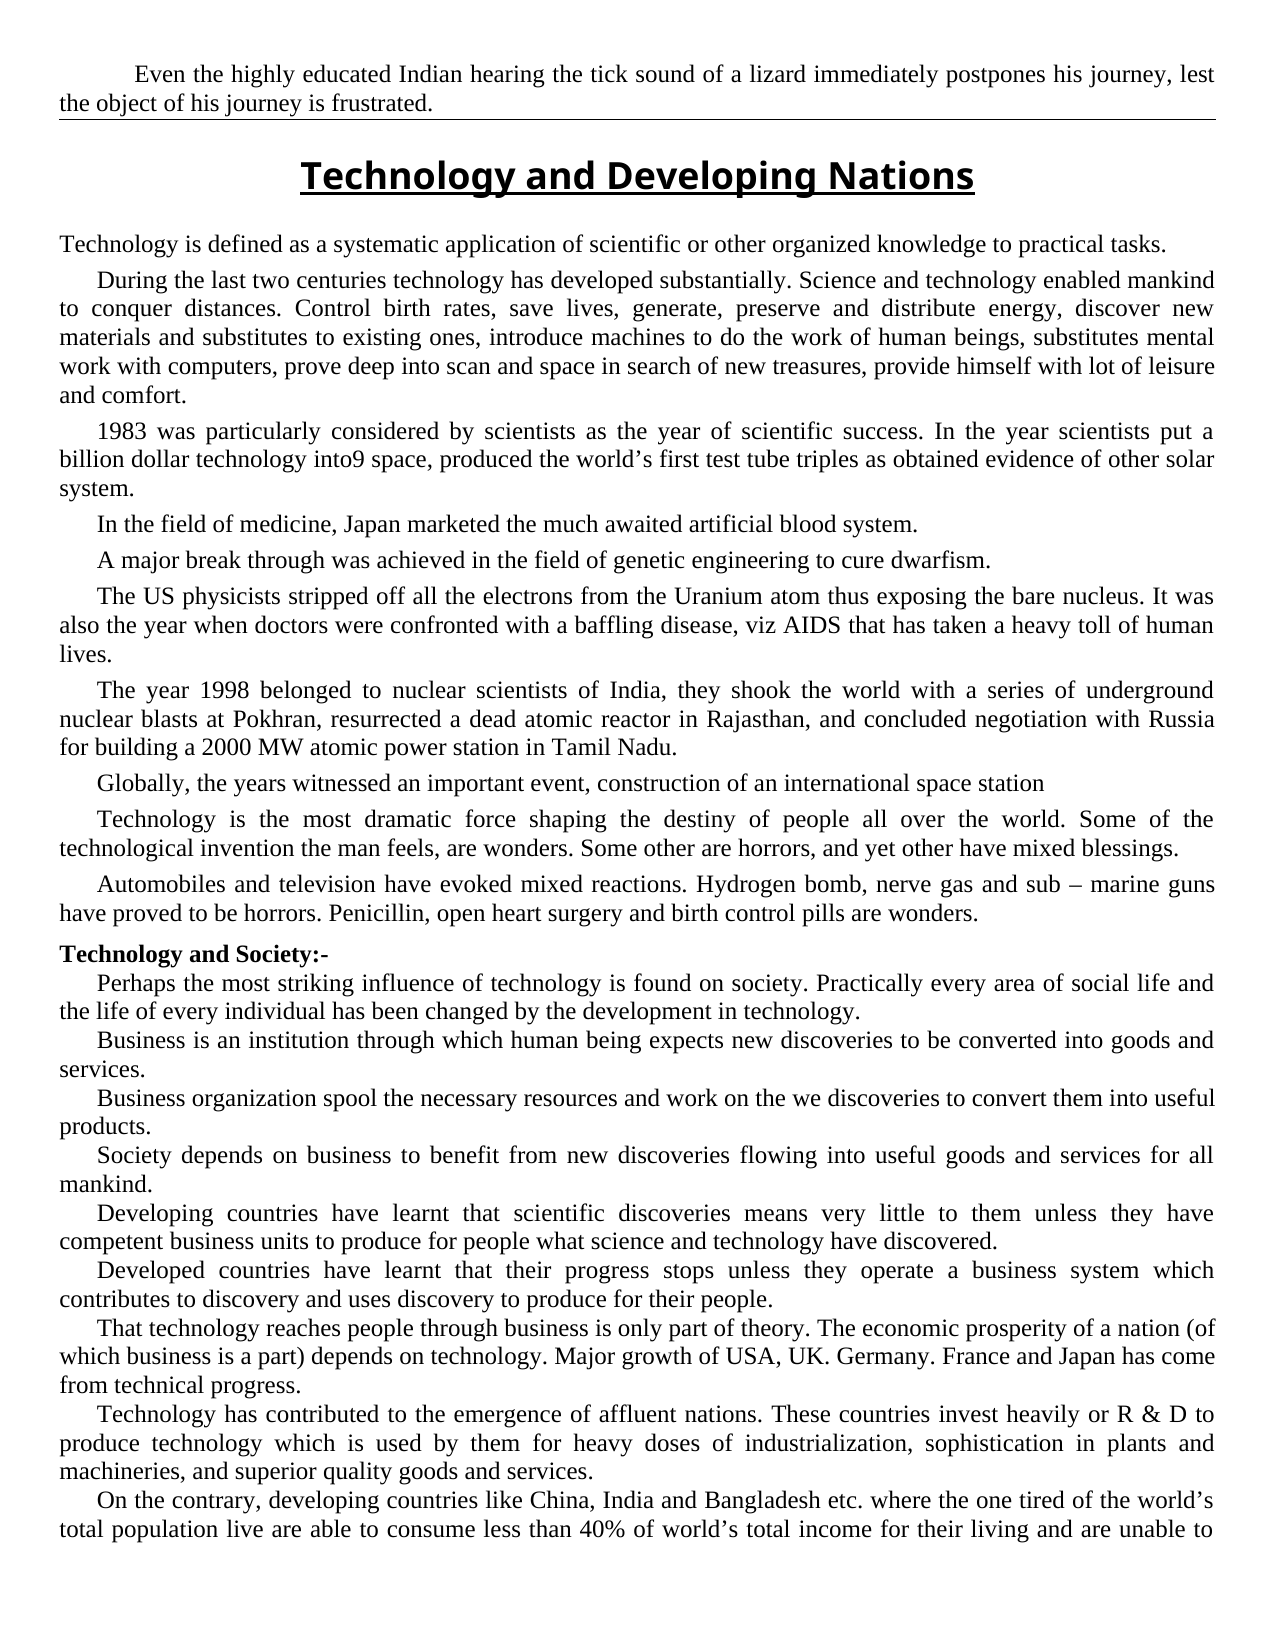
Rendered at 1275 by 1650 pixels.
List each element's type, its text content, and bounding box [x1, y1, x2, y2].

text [59, 1485, 1216, 1543]
text Developed countries have learnt that their progress stops unless they operate a business system which contributes to discovery and uses discovery to produce for their people. [59, 1255, 1216, 1313]
text Technology has contributed to the emergence of affluent nations. These countries invest heavily or R & D to produce technology which is used by them for heavy doses of industrialization, sophistication in plants and machineries, and superior quality goods and services. [59, 1399, 1216, 1485]
text Society depends on business to benefit from new discoveries flowing into useful goods and services for all mankind. [59, 1140, 1216, 1198]
text That technology reaches people through business is only part of theory. The economic prosperity of a nation (of which business is a part) depends on technology. Major growth of USA, UK. Germany. France and Japan has come from technical progress. [59, 1313, 1216, 1399]
text Developing countries have learnt that scientific discoveries means very little to them unless they have competent business units to produce for people what science and technology have discovered. [59, 1198, 1216, 1255]
text 1983 was particularly considered by scientists as the year of scientific success. In the year scientists put a billion dollar technology into9 space, produced the world’s first test tube triples as obtained evidence of other solar system. [59, 416, 1216, 502]
text A major break through was achieved in the field of genetic engineering to cure dwarfism. [59, 545, 1216, 574]
text During the last two centuries technology has developed substantially. Science and technology enabled mankind to conquer distances. Control birth rates, save lives, generate, preserve and distribute energy, discover new materials and substitutes to existing ones, introduce machines to do the work of human beings, substitutes mental work with computers, prove deep into scan and space in search of new treasures, provide himself with lot of leisure and comfort. [59, 265, 1216, 408]
text Technology is the most dramatic force shaping the destiny of people all over the world. Some of the technological invention the man feels, are wonders. Some other are horrors, and yet other have mixed blessings. [59, 804, 1216, 862]
text Technology and Society:- [59, 939, 1216, 968]
text The year 1998 belonged to nuclear scientists of India, they shook the world with a series of underground nuclear blasts at Pokhran, resurrected a dead atomic reactor in Rajasthan, and concluded negotiation with Russia for building a 2000 MW atomic power station in Tamil Nadu. [59, 675, 1216, 761]
text Business organization spool the necessary resources and work on the we discoveries to convert them into useful products. [59, 1083, 1216, 1140]
text The US physicists stripped off all the electrons from the Uranium atom thus exposing the bare nucleus. It was also the year when doctors were confronted with a baffling disease, viz AIDS that has taken a heavy toll of human lives. [59, 581, 1216, 668]
text Technology and Developing Nations [59, 149, 1216, 200]
text Globally, the years witnessed an important event, construction of an international space station [59, 768, 1216, 797]
text Business is an institution through which human being expects new discoveries to be converted into goods and services. [59, 1025, 1216, 1083]
text In the field of medicine, Japan marketed the much awaited artificial blood system. [59, 509, 1216, 538]
text Even the highly educated Indian hearing the tick sound of a lizard immediately postpones his journey, lest the object of his journey is frustrated. [59, 59, 1216, 119]
text Technology is defined as a systematic application of scientific or other organized knowledge to practical tasks. [59, 229, 1216, 257]
text Perhaps the most striking influence of technology is found on society. Practically every area of social life and the life of every individual has been changed by the development in technology. [59, 968, 1216, 1025]
text Automobiles and television have evoked mixed reactions. Hydrogen bomb, nerve gas and sub – marine guns have proved to be horrors. Penicillin, open heart surgery and birth control pills are wonders. [59, 869, 1216, 927]
